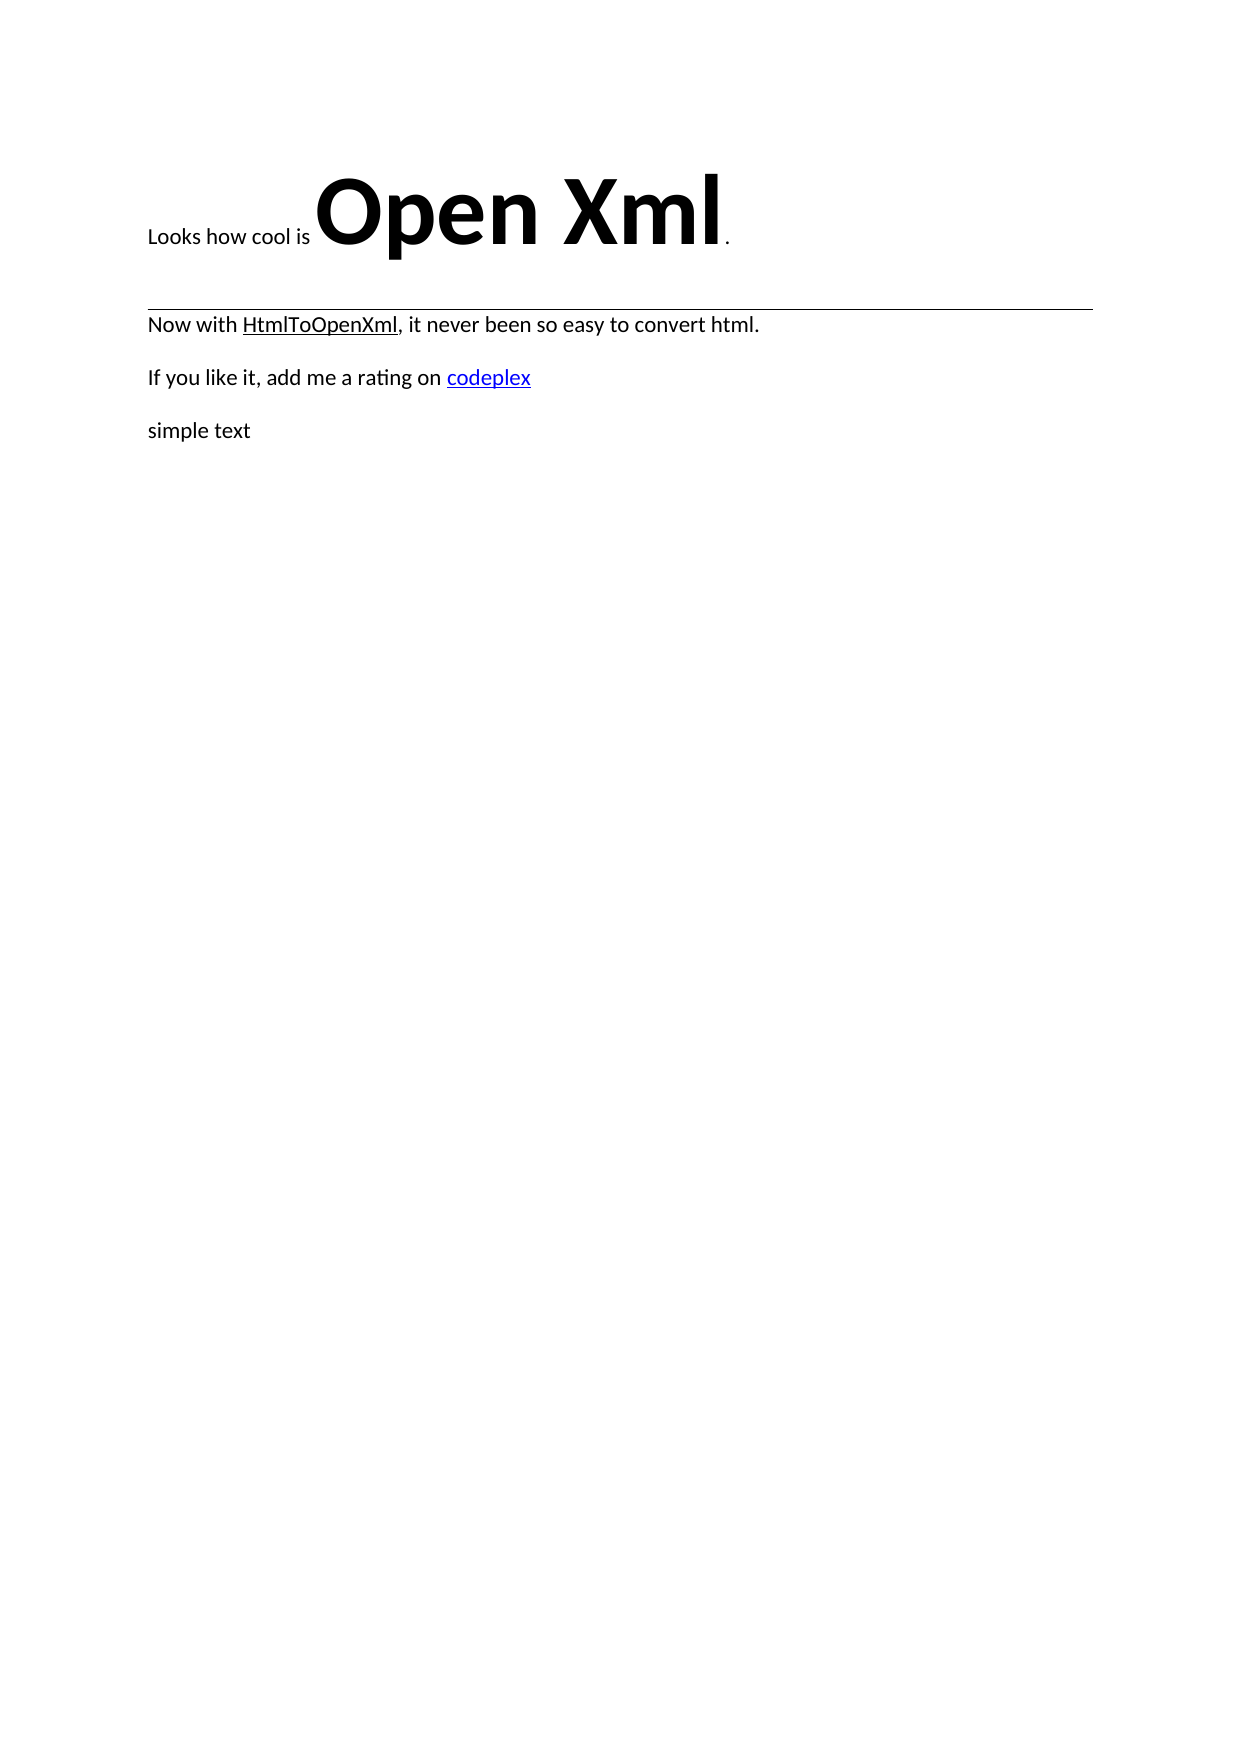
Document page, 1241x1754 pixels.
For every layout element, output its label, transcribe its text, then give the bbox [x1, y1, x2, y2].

text simple textHello ! je suis du texteécrit en oblique. [148, 416, 1093, 444]
text Looks how cool is Open Xml. [148, 148, 1093, 270]
text Now with HtmlToOpenXml, it never been so easy to convert html. [148, 310, 1093, 338]
text If you like it, add me a rating on codeplex [148, 363, 1093, 391]
